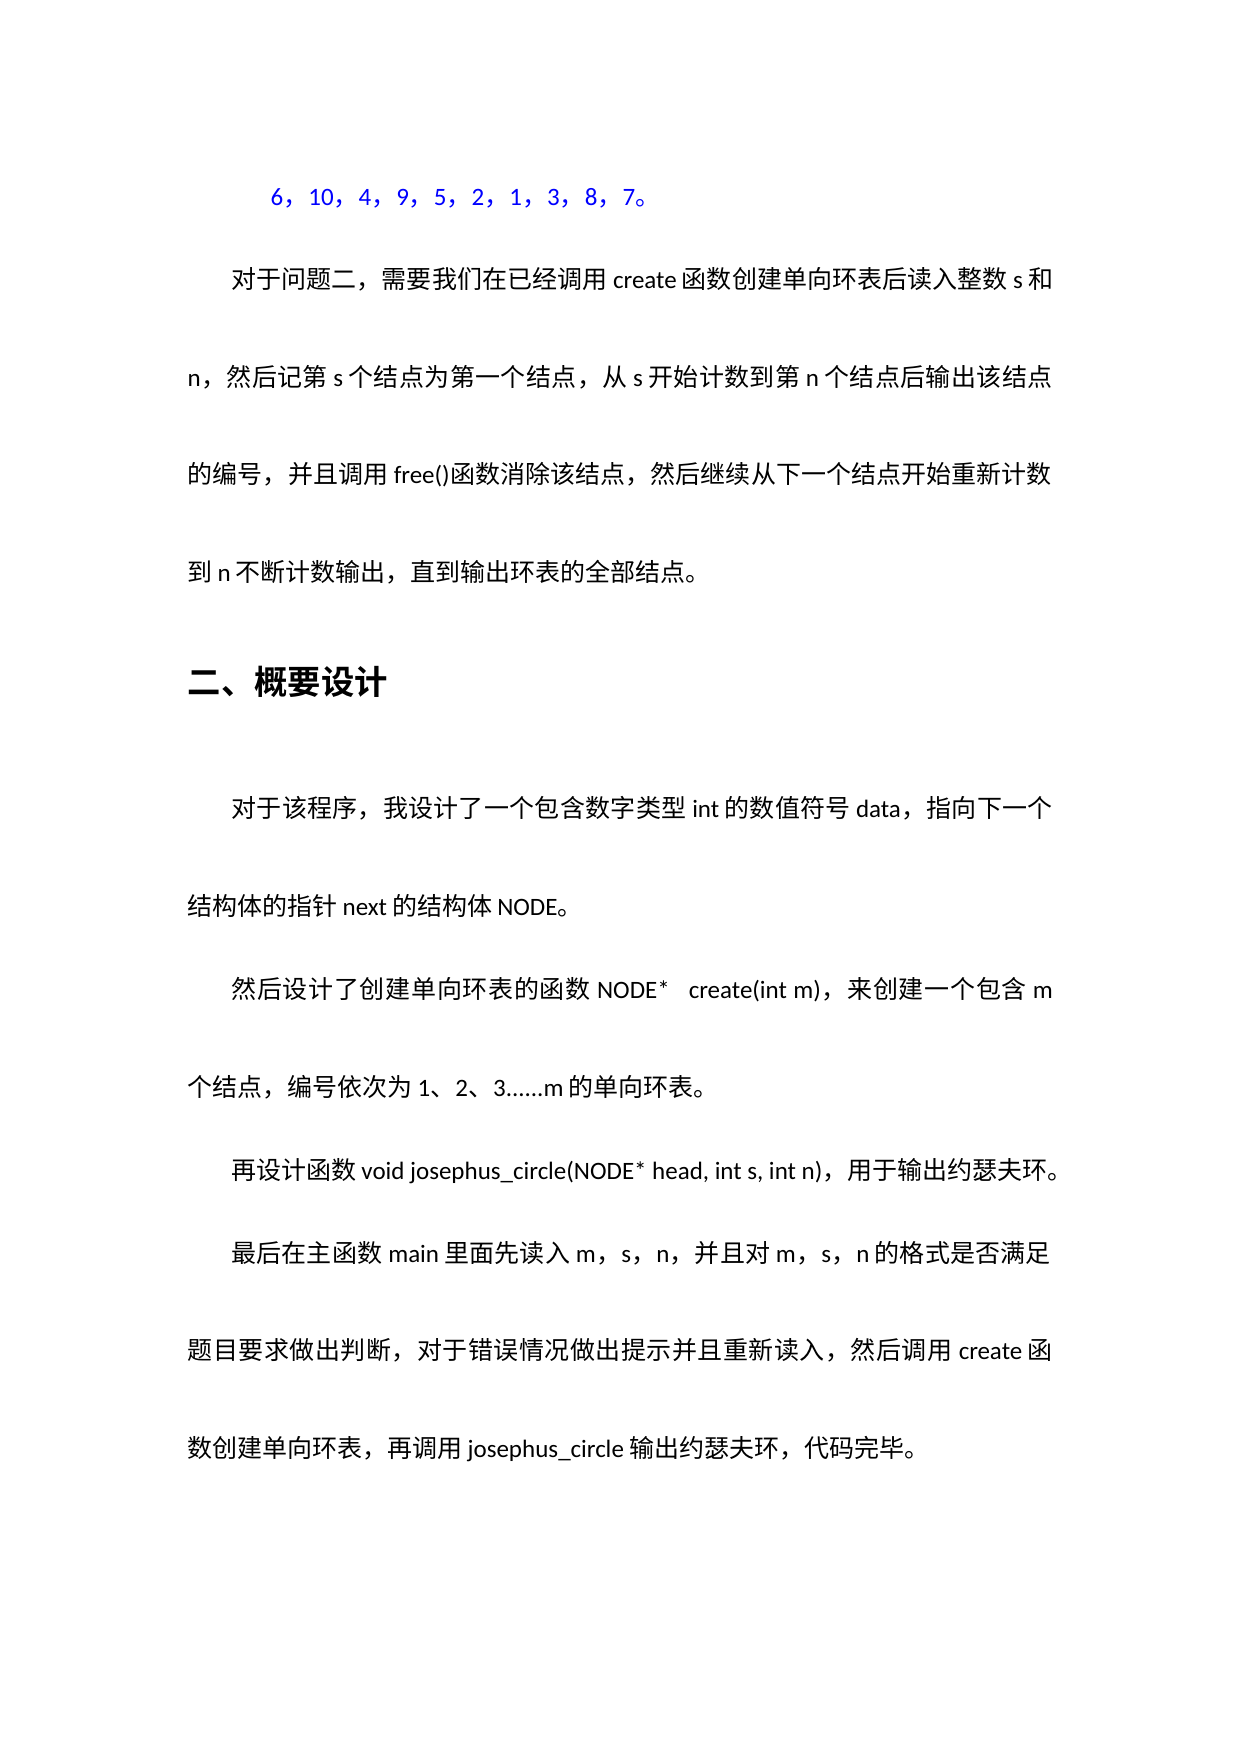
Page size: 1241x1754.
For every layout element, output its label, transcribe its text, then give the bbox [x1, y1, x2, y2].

list 再设计函数void josephus_circle(NODE* head, int s, int n)，用于输出约瑟夫环。 [187, 1136, 1053, 1201]
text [270, 162, 1053, 227]
text 对于问题二，需要我们在已经调用create函数创建单向环表后读入整数s和n，然后记第s个结点为第一个结点，从s开始计数到第n个结点后输出该结点的编号，并且调用free()函数消除该结点，然后继续从下一个结点开始重新计数到n不断计数输出，直到输出环表的全部结点。 [187, 245, 1053, 603]
list 最后在主函数main里面先读入m，s，n，并且对m，s，n的格式是否满足题目要求做出判断，对于错误情况做出提示并且重新读入，然后调用create函数创建单向环表，再调用josephus_circle输出约瑟夫环，代码完毕。 [187, 1219, 1053, 1479]
list 然后设计了创建单向环表的函数NODE* create(int m)，来创建一个包含m个结点，编号依次为1、2、3......m的单向环表。 [187, 955, 1053, 1118]
subtitle 概要设计 [187, 648, 1053, 713]
list 对于该程序，我设计了一个包含数字类型int的数值符号data，指向下一个结构体的指针next的结构体NODE。 [187, 774, 1053, 937]
